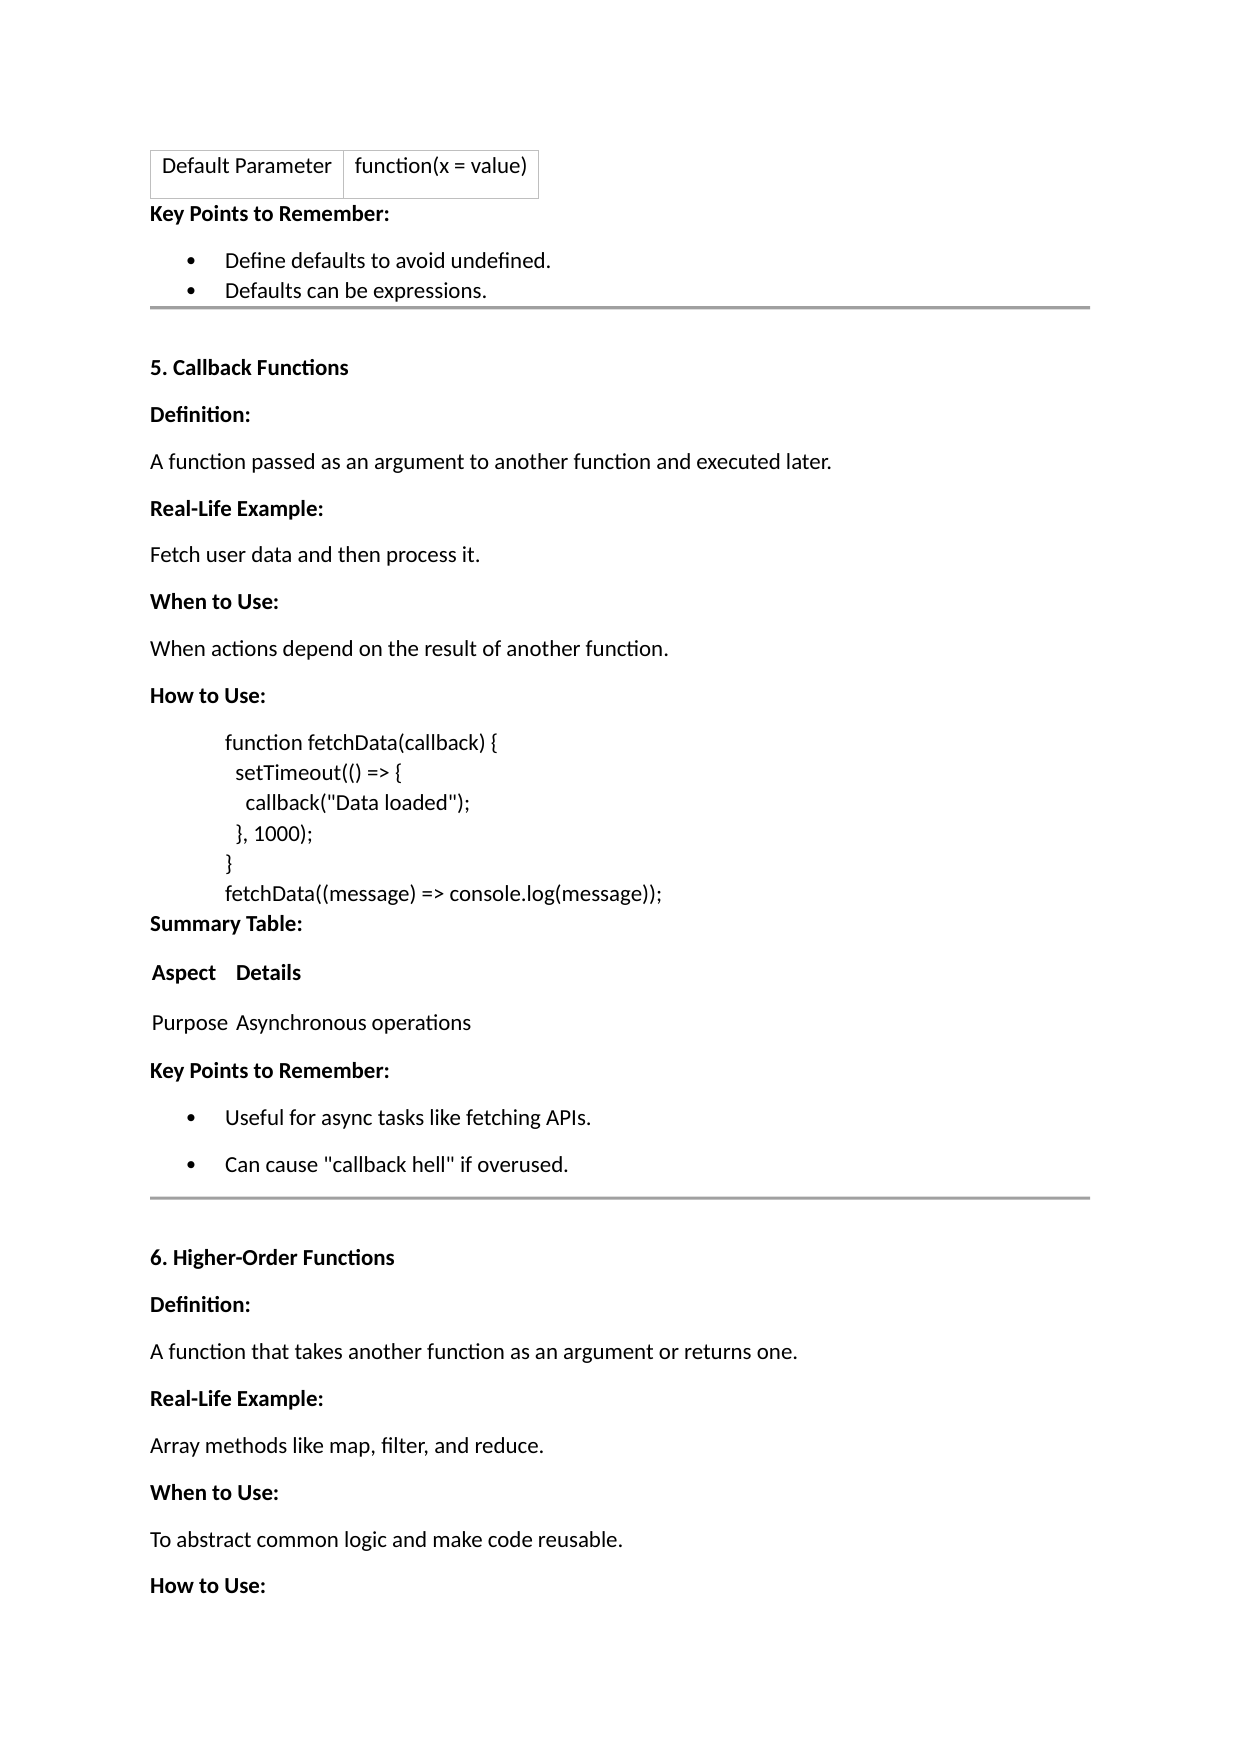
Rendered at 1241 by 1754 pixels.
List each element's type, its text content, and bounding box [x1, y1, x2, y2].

text function fetchData(callback) { [225, 728, 1090, 756]
text A function that takes another function as an argument or returns one. [150, 1337, 1090, 1365]
text Definition: [150, 400, 1090, 428]
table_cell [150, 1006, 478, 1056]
text Fetch user data and then process it. [150, 541, 1090, 568]
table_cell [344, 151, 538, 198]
text When to Use: [150, 587, 1090, 615]
text fetchData((message) => console.log(message)); [225, 879, 1090, 907]
text When actions depend on the result of another function. [150, 634, 1090, 662]
text }, 1000); [225, 819, 1090, 847]
text } [225, 849, 1090, 877]
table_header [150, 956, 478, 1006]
text Key Points to Remember: [150, 199, 1090, 227]
text setTimeout(() => { [225, 758, 1090, 786]
text To abstract common logic and make code reusable. [150, 1525, 1090, 1553]
text How to Use: [150, 681, 1090, 709]
text Array methods like map, filter, and reduce. [150, 1431, 1090, 1459]
text Definition: [150, 1290, 1090, 1318]
text callback("Data loaded"); [225, 788, 1090, 816]
text How to Use: [150, 1572, 1090, 1599]
list Can cause "callback hell" if overused. [187, 1150, 1090, 1178]
text 6. Higher-Order Functions [150, 1243, 1090, 1271]
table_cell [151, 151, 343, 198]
text 5. Callback Functions [150, 353, 1090, 381]
text Real-Life Example: [150, 494, 1090, 522]
text A function passed as an argument to another function and executed later. [150, 447, 1090, 475]
list Useful for async tasks like fetching APIs. [187, 1103, 1090, 1131]
text When to Use: [150, 1478, 1090, 1506]
text Real-Life Example: [150, 1384, 1090, 1412]
text Summary Table: [150, 909, 1090, 937]
text Key Points to Remember: [150, 1056, 1090, 1084]
list Defaults can be expressions. [187, 276, 1090, 304]
list Define defaults to avoid undefined. [187, 246, 1090, 274]
